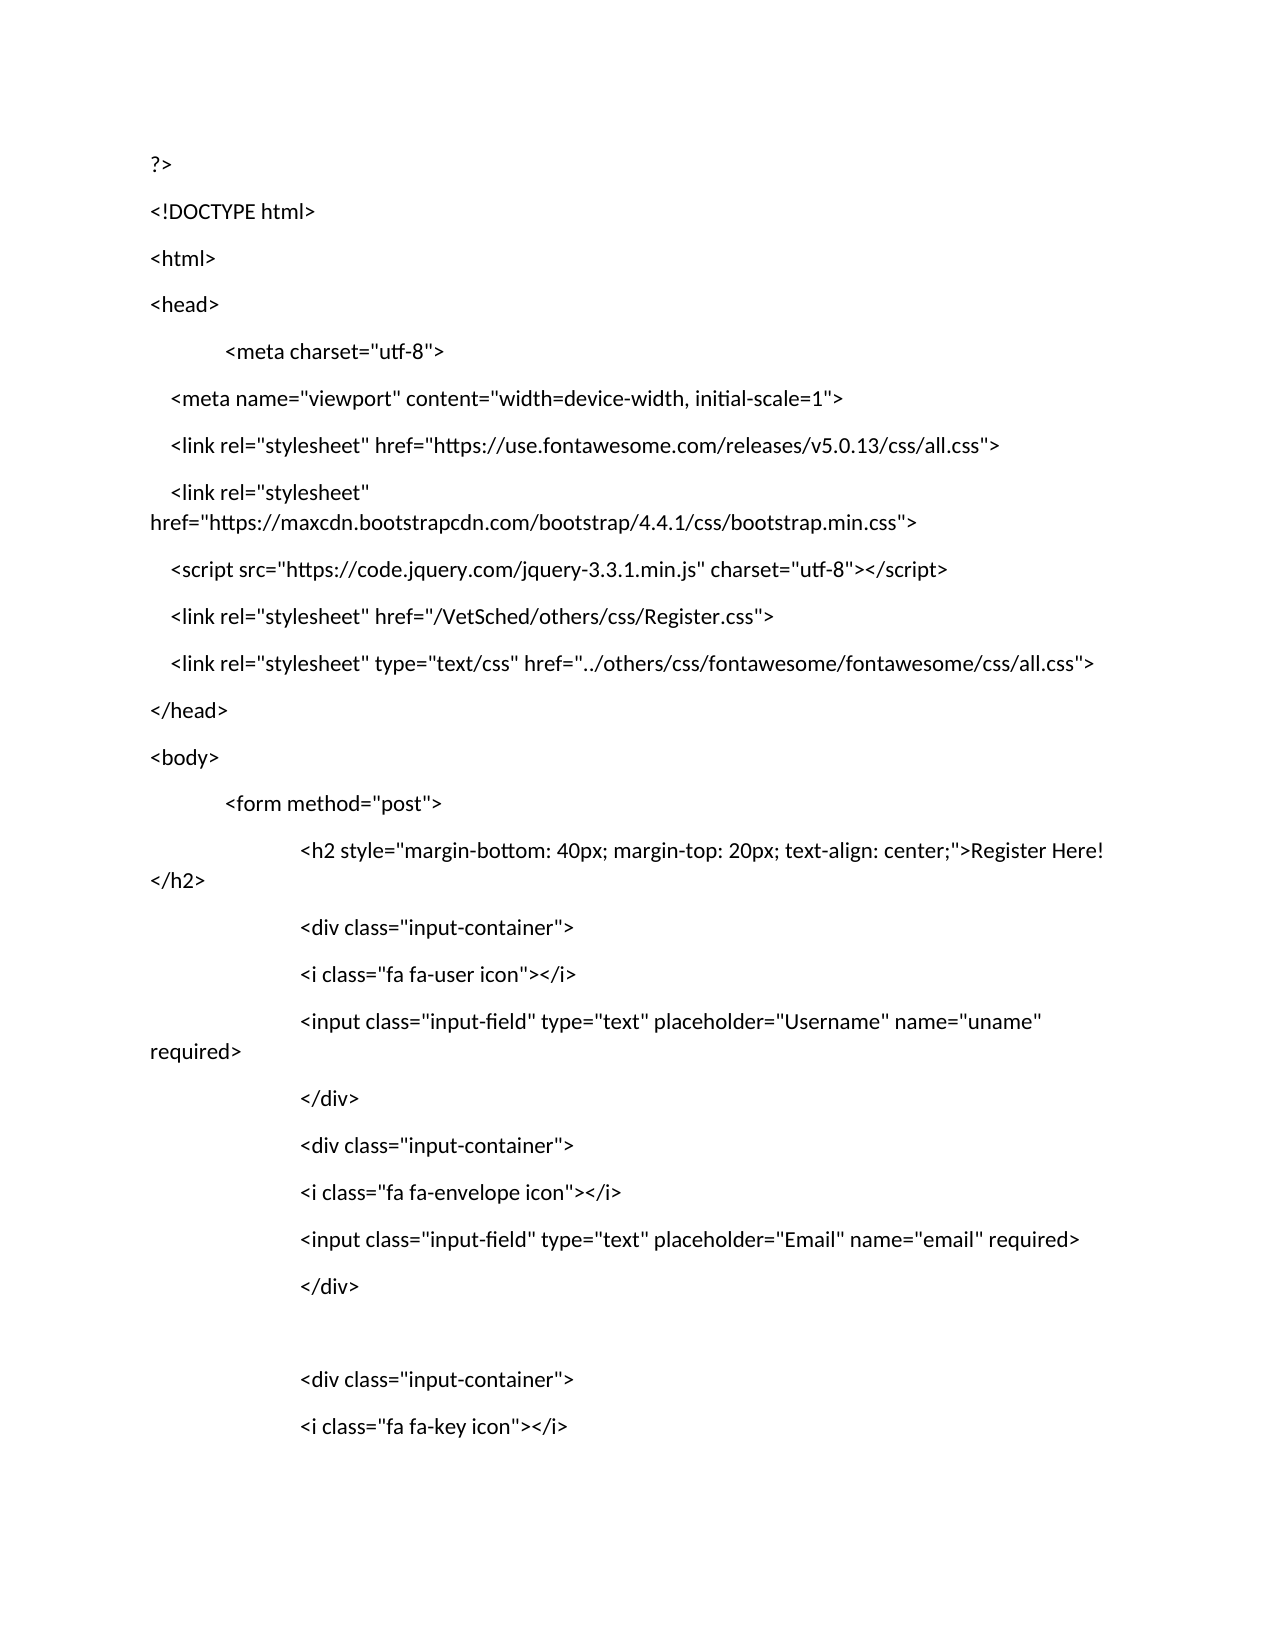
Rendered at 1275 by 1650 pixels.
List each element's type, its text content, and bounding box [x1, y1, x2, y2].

text <i class="fa fa-user icon"></i> [150, 960, 1125, 988]
text <head> [150, 291, 1125, 319]
text <input class="input-field" type="text" placeholder="Email" name="email" required> [150, 1225, 1125, 1253]
text <i class="fa fa-envelope icon"></i> [150, 1178, 1125, 1206]
text <!DOCTYPE html> [150, 197, 1125, 225]
text <link rel="stylesheet" href="https://use.fontawesome.com/releases/v5.0.13/css/all.css"> [150, 431, 1125, 459]
text <link rel="stylesheet" type="text/css" href="../others/css/fontawesome/fontawesome/css/all.css"> [150, 649, 1125, 677]
text <meta name="viewport" content="width=device-width, initial-scale=1"> [150, 384, 1125, 412]
text ?> [150, 150, 1125, 178]
text <script src="https://code.jquery.com/jquery-3.3.1.min.js" charset="utf-8"></script> [150, 555, 1125, 583]
text <div class="input-container"> [150, 1366, 1125, 1394]
text <body> [150, 743, 1125, 771]
text </div> [150, 1272, 1125, 1300]
text </div> [150, 1084, 1125, 1112]
text <input class="input-field" type="text" placeholder="Username" name="uname" required> [150, 1007, 1125, 1066]
text <div class="input-container"> [150, 1131, 1125, 1159]
text <div class="input-container"> [150, 913, 1125, 942]
text <link rel="stylesheet" href="https://maxcdn.bootstrapcdn.com/bootstrap/4.4.1/css/bootstrap.min.css"> [150, 478, 1125, 536]
text <meta charset="utf-8"> [150, 337, 1125, 366]
text <link rel="stylesheet" href="/VetSched/others/css/Register.css"> [150, 602, 1125, 630]
text <h2 style="margin-bottom: 40px; margin-top: 20px; text-align: center;">Register Here!</h2> [150, 836, 1125, 895]
text <form method="post"> [150, 789, 1125, 818]
text <html> [150, 244, 1125, 272]
text </head> [150, 696, 1125, 724]
text <i class="fa fa-key icon"></i> [150, 1412, 1125, 1441]
